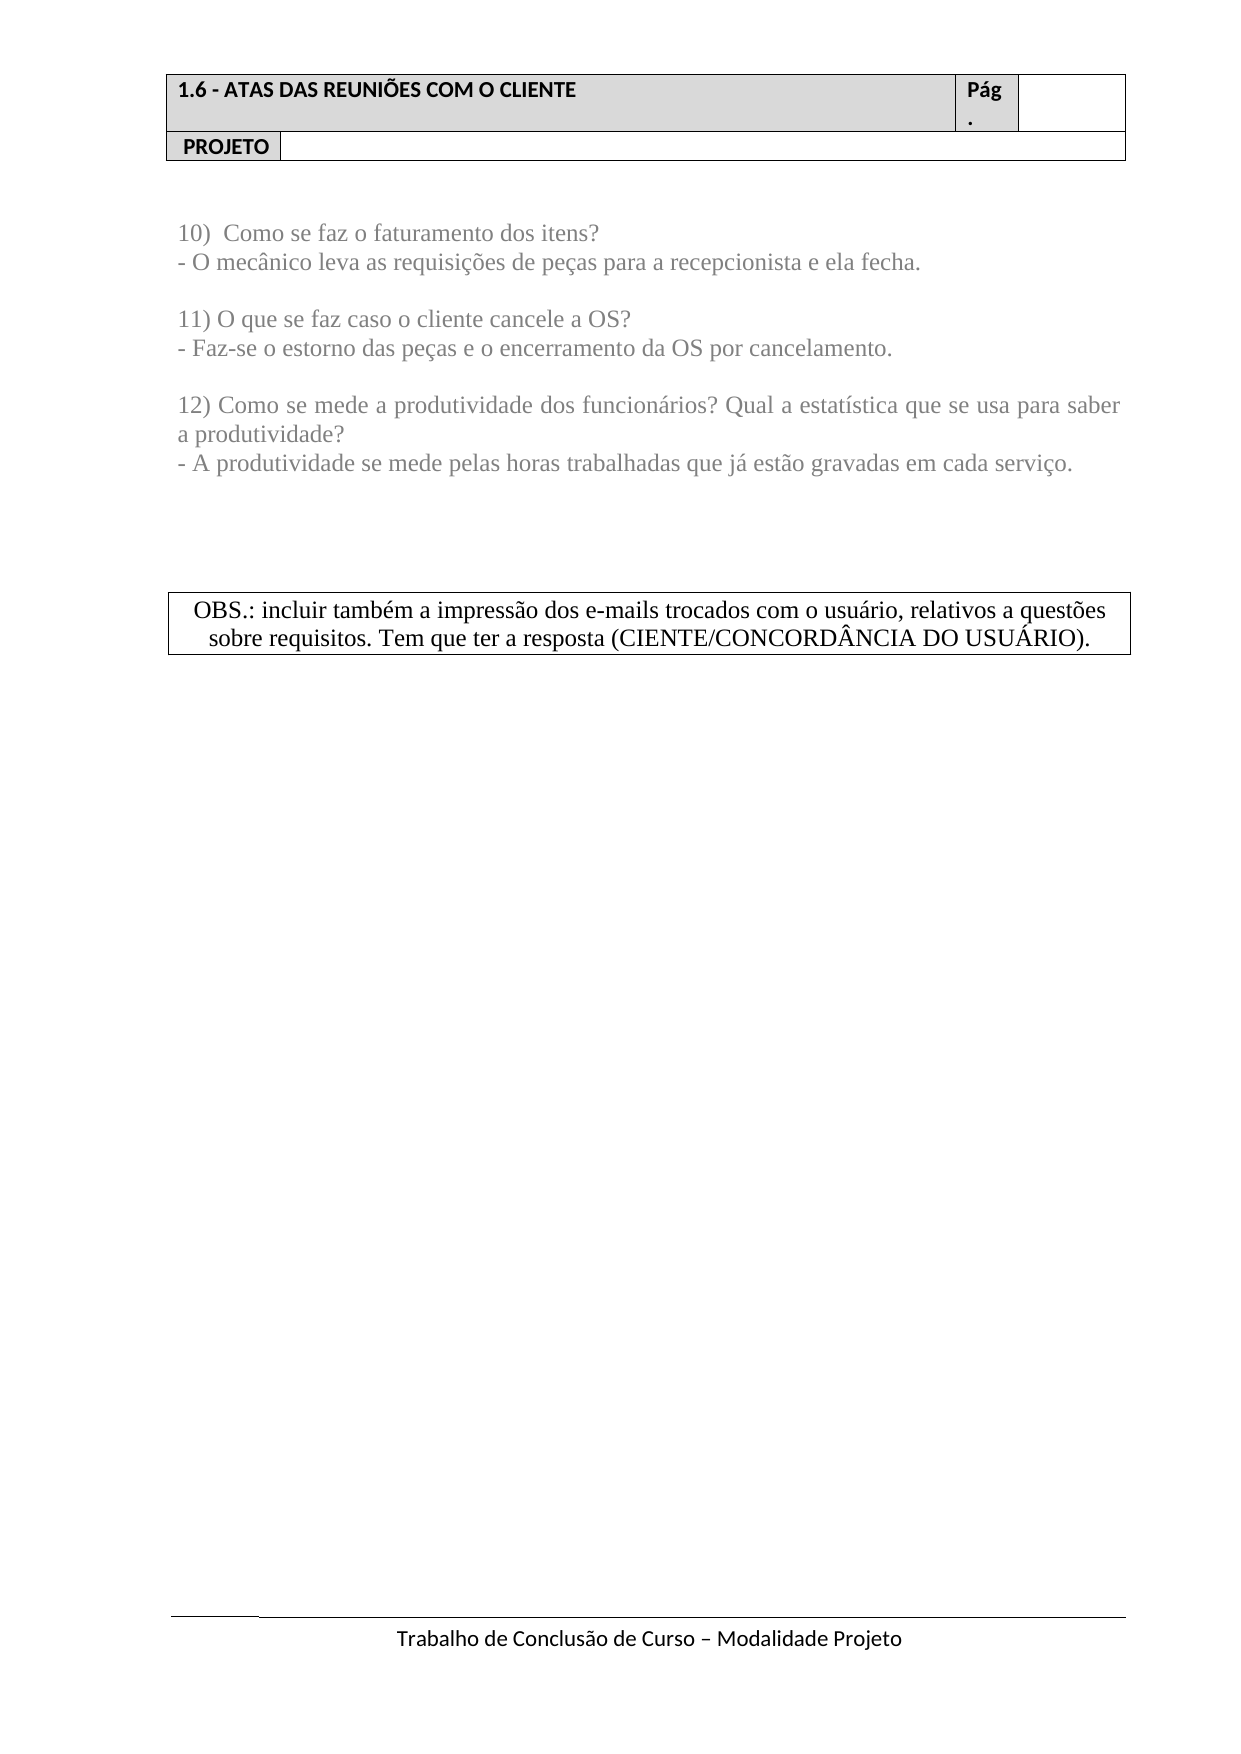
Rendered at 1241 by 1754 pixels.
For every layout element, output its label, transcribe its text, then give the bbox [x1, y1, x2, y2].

text 12) Como se mede a produtividade dos funcionários? Qual a estatística que se usa para saber a produtividade? [177, 390, 1122, 448]
text OBS.: incluir também a impressão dos e-mails trocados com o usuário, relativos a questões sobre requisitos. Tem que ter a resposta (CIENTE/CONCORDÂNCIA DO USUÁRIO). [169, 593, 1130, 654]
text - O mecânico leva as requisições de peças para a recepcionista e ela fecha. [177, 247, 1122, 275]
text 11) O que se faz caso o cliente cancele a OS? [177, 304, 1122, 333]
text - A produtividade se mede pelas horas trabalhadas que já estão gravadas em cada serviço. [177, 448, 1122, 477]
text 10) Como se faz o faturamento dos itens? [177, 218, 1122, 247]
text - Faz-se o estorno das peças e o encerramento da OS por cancelamento. [177, 333, 1122, 362]
